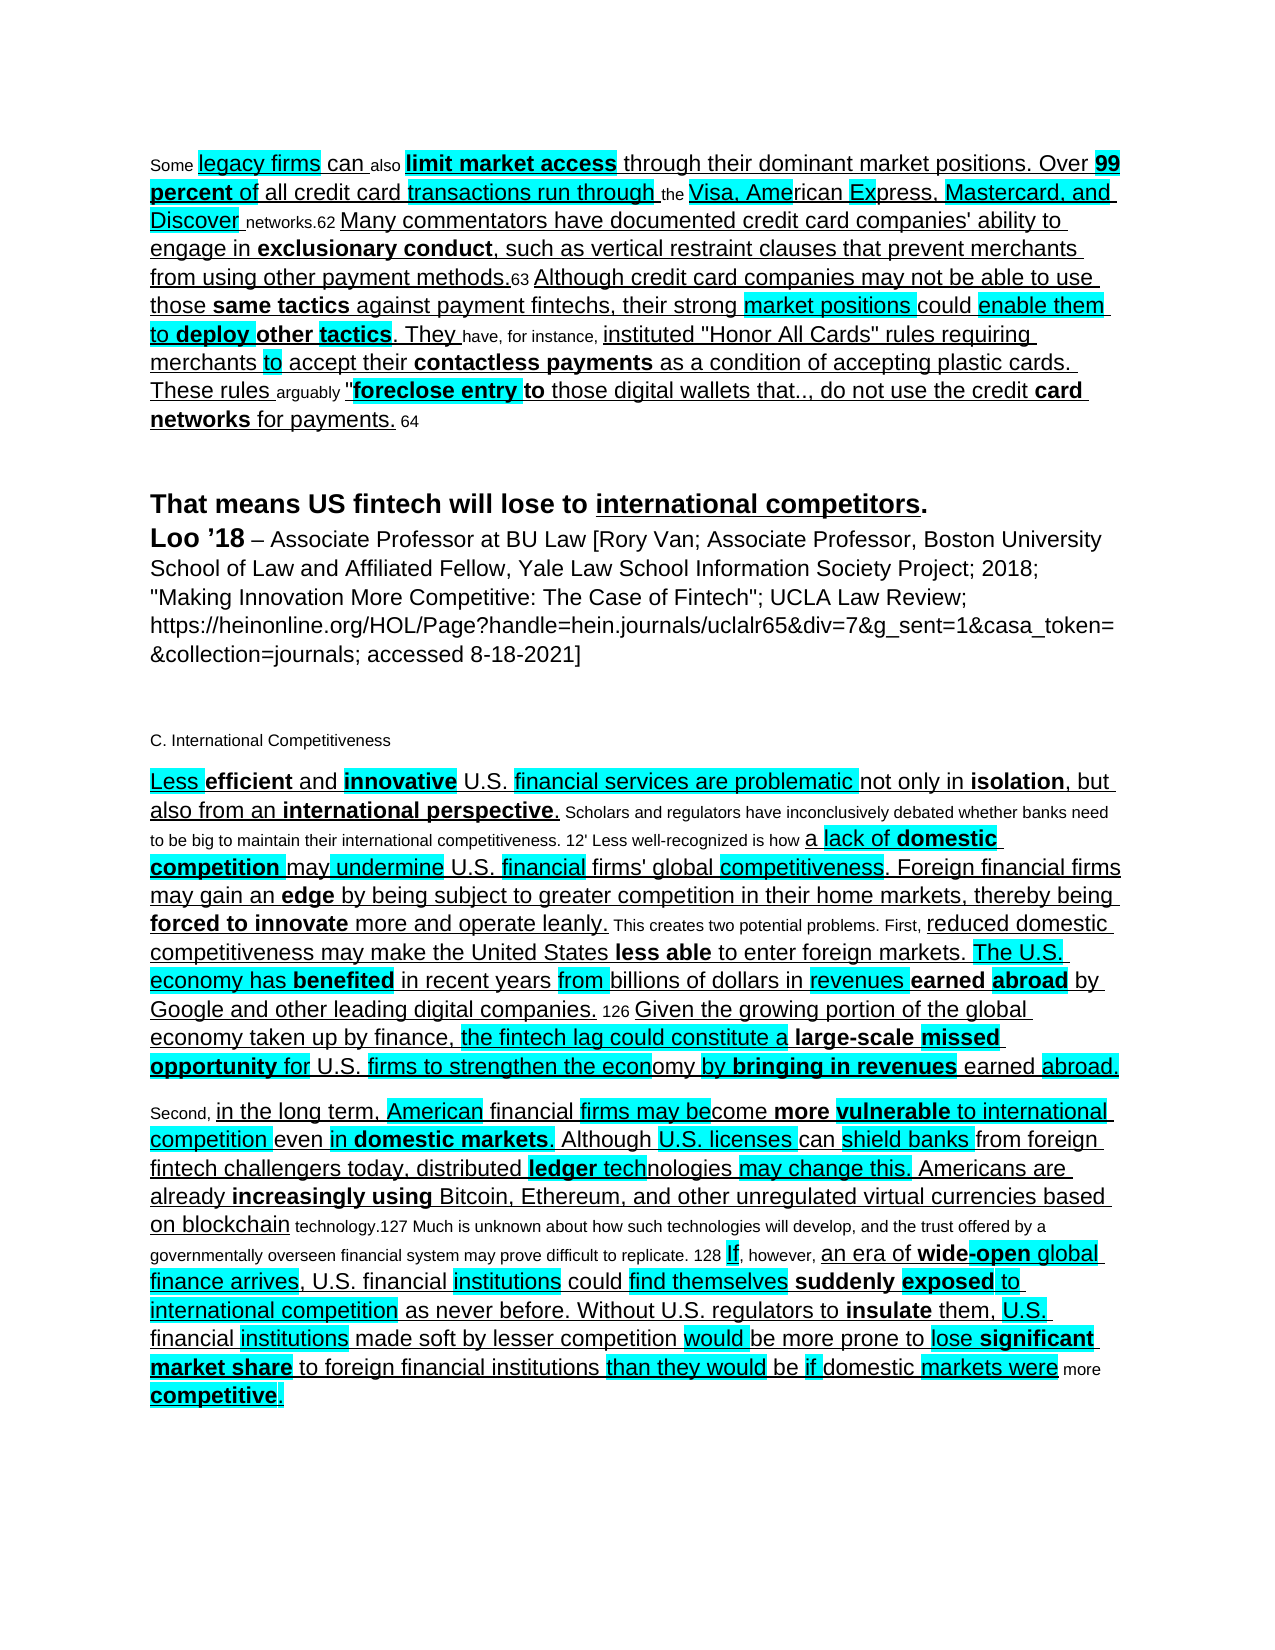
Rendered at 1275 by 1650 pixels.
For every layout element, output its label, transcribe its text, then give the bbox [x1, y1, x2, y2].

text Less efficient and innovative U.S. financial services are problematic not only in isolation, but also from an international perspective. Scholars and regulators have inconclusively debated whether banks need to be big to maintain their international competitiveness. 12' Less well-recognized is how a lack of domestic competition may undermine U.S. financial firms' global competitiveness. Foreign financial firms may gain an edge by being subject to greater competition in their home markets, thereby being forced to innovate more and operate leanly. This creates two potential problems. First, reduced domestic competitiveness may make the United States less able to enter foreign markets. The U.S. economy has benefited in recent years from billions of dollars in revenues earned abroad by Google and other leading digital companies. 126 Given the growing portion of the global economy taken up by finance, the fintech lag could constitute a large-scale missed opportunity for U.S. firms to strengthen the economy by bringing in revenues earned abroad. [150, 768, 1125, 1079]
text C. International Competitiveness [150, 731, 1125, 750]
text Loo ’18 – Associate Professor at BU Law [Rory Van; Associate Professor, Boston University School of Law and Affiliated Fellow, Yale Law School Information Society Project; 2018; "Making Innovation More Competitive: The Case of Fintech"; UCLA Law Review; https://heinonline.org/HOL/Page?handle=hein.journals/uclalr65&div=7&g_sent=1&casa_token=&collection=journals; accessed 8-18-2021] [150, 522, 1125, 667]
text Second, in the long term, American financial firms may become more vulnerable to international competition even in domestic markets. Although U.S. licenses can shield banks from foreign fintech challengers today, distributed ledger technologies may change this. Americans are already increasingly using Bitcoin, Ethereum, and other unregulated virtual currencies based on blockchain technology.127 Much is unknown about how such technologies will develop, and the trust offered by a governmentally overseen financial system may prove difficult to replicate. 128 If, however, an era of wide-open global finance arrives, U.S. financial institutions could find themselves suddenly exposed to international competition as never before. Without U.S. regulators to insulate them, U.S. financial institutions made soft by lesser competition would be more prone to lose significant market share to foreign financial institutions than they would be if domestic markets were more competitive. [150, 1098, 1125, 1408]
text Some legacy firms can also limit market access through their dominant market positions. Over 99 percent of all credit card transactions run through the Visa, American Express, Mastercard, and Discover networks.62 Many commentators have documented credit card companies' ability to engage in exclusionary conduct, such as vertical restraint clauses that prevent merchants from using other payment methods.63 Although credit card companies may not be able to use those same tactics against payment fintechs, their strong market positions could enable them to deploy other tactics. They have, for instance, instituted "Honor All Cards" rules requiring merchants to accept their contactless payments as a condition of accepting plastic cards. These rules arguably "foreclose entry to those digital wallets that.., do not use the credit card networks for payments. 64 [150, 150, 1125, 432]
subtitle That means US fintech will lose to international competitors. [150, 488, 1125, 519]
